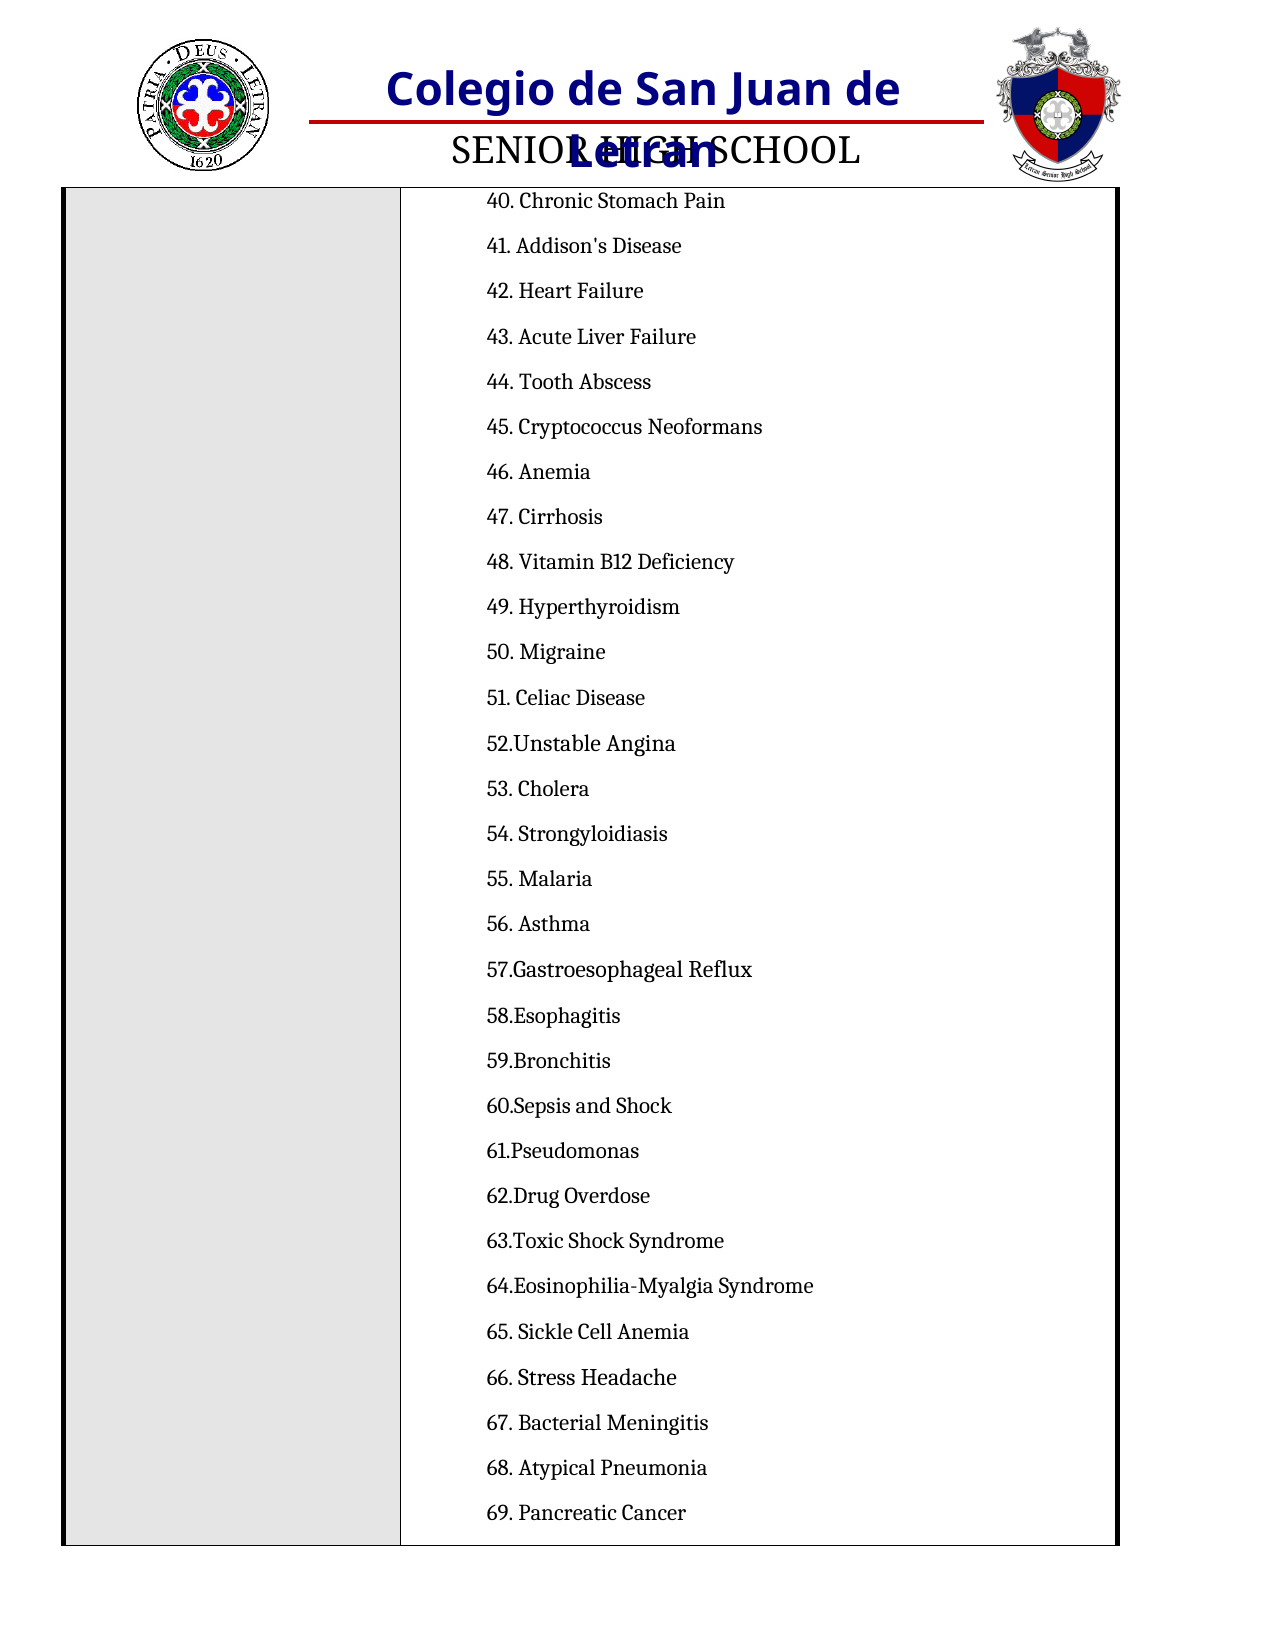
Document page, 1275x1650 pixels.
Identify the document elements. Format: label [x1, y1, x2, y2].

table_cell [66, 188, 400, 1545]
picture [982, 25, 1135, 182]
picture [137, 39, 269, 171]
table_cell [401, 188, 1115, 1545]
